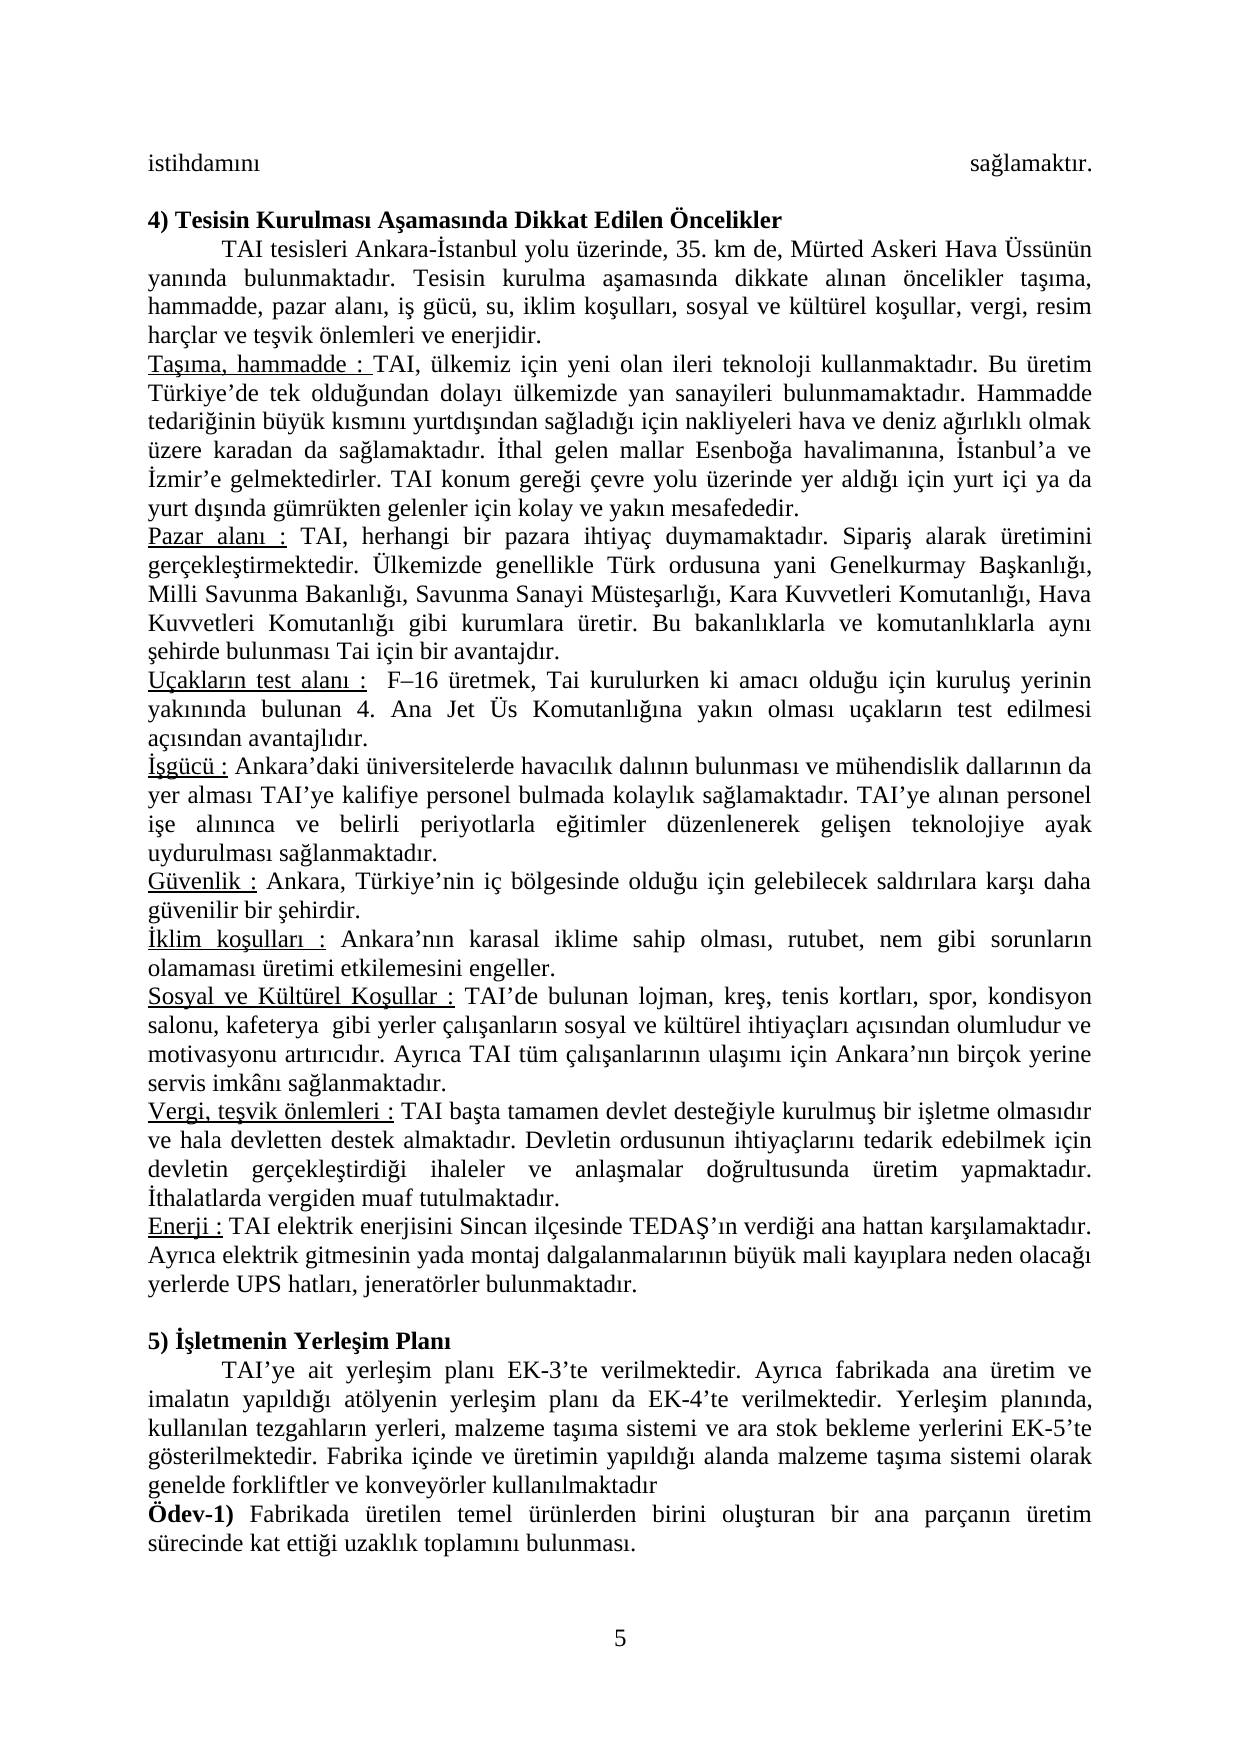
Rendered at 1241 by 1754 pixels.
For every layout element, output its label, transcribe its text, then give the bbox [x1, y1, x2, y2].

subtitle 5) İşletmenin Yerleşim Planı [148, 1298, 1093, 1355]
subtitle Ödev-1) Fabrikada üretilen temel ürünlerden birini oluşturan bir ana parçanın üretim sürecinde kat ettiği uzaklık toplamını bulunması. [148, 1499, 1093, 1556]
subtitle TAI’ye ait yerleşim planı EK-3’te verilmektedir. Ayrıca fabrikada ana üretim ve imalatın yapıldığı atölyenin yerleşim planı da EK-4’te verilmektedir. Yerleşim planında, kullanılan tezgahların yerleri, malzeme taşıma sistemi ve ara stok bekleme yerlerini EK-5’te gösterilmektedir. Fabrika içinde ve üretimin yapıldığı alanda malzeme taşıma sistemi olarak genelde forkliftler ve konveyörler kullanılmaktadır [148, 1355, 1093, 1499]
subtitle TAI tesisleri Ankara-İstanbul yolu üzerinde, de, Mürted Askeri Hava Üssünün yanında bulunmaktadır. Tesisin kurulma aşamasında dikkate alınan öncelikler taşıma, hammadde, pazar alanı, iş gücü, su, iklim koşulları, sosyal ve kültürel koşullar, vergi, resim harçlar ve teşvik önlemleri ve enerjidir. [148, 234, 1093, 349]
subtitle Vergi, teşvik önlemleri : TAI başta tamamen devlet desteğiyle kurulmuş bir işletme olmasıdır ve hala devletten destek almaktadır. Devletin ordusunun ihtiyaçlarını tedarik edebilmek için devletin gerçekleştirdiği ihaleler ve anlaşmalar doğrultusunda üretim yapmaktadır. İthalatlarda vergiden muaf tutulmaktadır. [148, 1096, 1093, 1211]
subtitle Pazar alanı : TAI, herhangi bir pazara ihtiyaç duymamaktadır. Sipariş alarak üretimini gerçekleştirmektedir. Ülkemizde genellikle Türk ordusuna yani Genelkurmay Başkanlığı, Milli Savunma Bakanlığı, Savunma Sanayi Müsteşarlığı, Kara Kuvvetleri Komutanlığı, Hava Kuvvetleri Komutanlığı gibi kurumlara üretir. Bu bakanlıklarla ve komutanlıklarla aynı şehirde bulunması Tai için bir avantajdır. [148, 521, 1093, 665]
subtitle İklim koşulları : Ankara’nın karasal iklime sahip olması, rutubet, nem gibi sorunların olamaması üretimi etkilemesini engeller. [148, 924, 1093, 981]
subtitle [148, 148, 1093, 205]
subtitle Güvenlik : Ankara, Türkiye’nin iç bölgesinde olduğu için gelebilecek saldırılara karşı daha güvenilir bir şehirdir. [148, 866, 1093, 924]
subtitle Sosyal ve Kültürel Koşullar : TAI’de bulunan lojman, kreş, tenis kortları, spor, kondisyon salonu, kafeterya gibi yerler çalışanların sosyal ve kültürel ihtiyaçları açısından olumludur ve motivasyonu artırıcıdır. Ayrıca TAI tüm çalışanlarının ulaşımı için Ankara’nın birçok yerine servis imkânı sağlanmaktadır. [148, 981, 1093, 1096]
subtitle Enerji : TAI elektrik enerjisini Sincan ilçesinde TEDAŞ’ın verdiği ana hattan karşılamaktadır. Ayrıca elektrik gitmesinin yada montaj dalgalanmalarının büyük mali kayıplara neden olacağı yerlerde UPS hatları, jeneratörler bulunmaktadır. [148, 1211, 1093, 1298]
subtitle Taşıma, hammadde : TAI, ülkemiz için yeni olan ileri teknoloji kullanmaktadır. Bu üretim Türkiye’de tek olduğundan dolayı ülkemizde yan sanayileri bulunmamaktadır. Hammadde tedariğinin büyük kısmını yurtdışından sağladığı için nakliyeleri hava ve deniz ağırlıklı olmak üzere karadan da sağlamaktadır. İthal gelen mallar Esenboğa havalimanına, İstanbul’a ve İzmir’e gelmektedirler. TAI konum gereği çevre yolu üzerinde yer aldığı için yurt içi ya da yurt dışında gümrükten gelenler için kolay ve yakın mesafededir. [148, 349, 1093, 521]
subtitle Uçakların test alanı : F–16 üretmek, Tai kurulurken ki amacı olduğu için kuruluş yerinin yakınında bulunan 4. Ana Jet Üs Komutanlığına yakın olması uçakların test edilmesi açısından avantajlıdır. [148, 665, 1093, 751]
subtitle 4) Tesisin Kurulması Aşamasında Dikkat Edilen Öncelikler [148, 205, 1093, 234]
subtitle İşgücü : Ankara’daki üniversitelerde havacılık dalının bulunması ve mühendislik dallarının da yer alması TAI’ye kalifiye personel bulmada kolaylık sağlamaktadır. TAI’ye alınan personel işe alınınca ve belirli periyotlarla eğitimler düzenlenerek gelişen teknolojiye ayak uydurulması sağlanmaktadır. [148, 751, 1093, 866]
